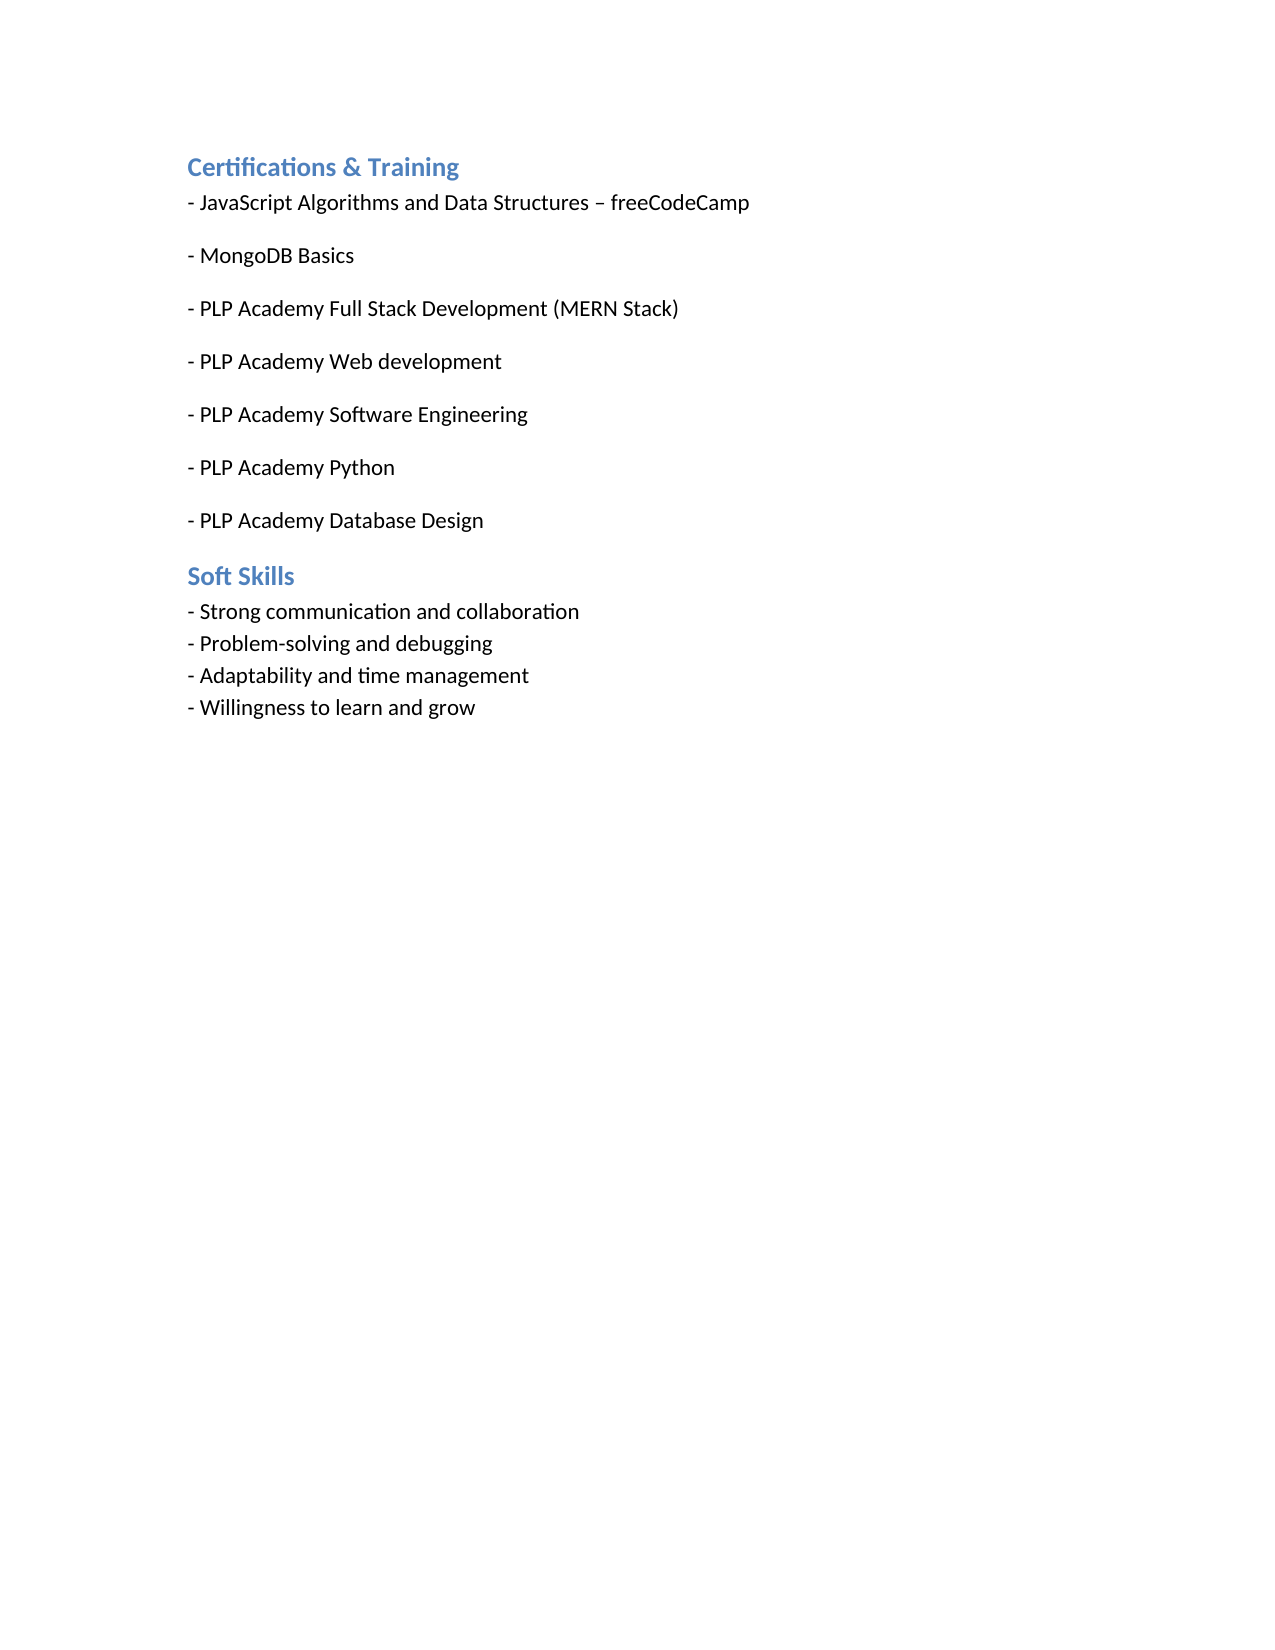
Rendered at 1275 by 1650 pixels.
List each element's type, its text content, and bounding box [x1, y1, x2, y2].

text - PLP Academy Web development [187, 347, 1087, 375]
text - Strong communication and collaboration - Problem-solving and debugging - Adaptability and time management - Willingness to learn and grow [187, 597, 1087, 722]
subtitle Soft Skills [187, 559, 1087, 592]
subtitle Certifications & Training [187, 150, 1087, 183]
text - MongoDB Basics [187, 241, 1087, 269]
text - JavaScript Algorithms and Data Structures – freeCodeCamp [187, 188, 1087, 216]
text - PLP Academy Software Engineering [187, 400, 1087, 428]
text - PLP Academy Python [187, 453, 1087, 481]
text - PLP Academy Database Design [187, 506, 1087, 534]
text - PLP Academy Full Stack Development (MERN Stack) [187, 294, 1087, 322]
